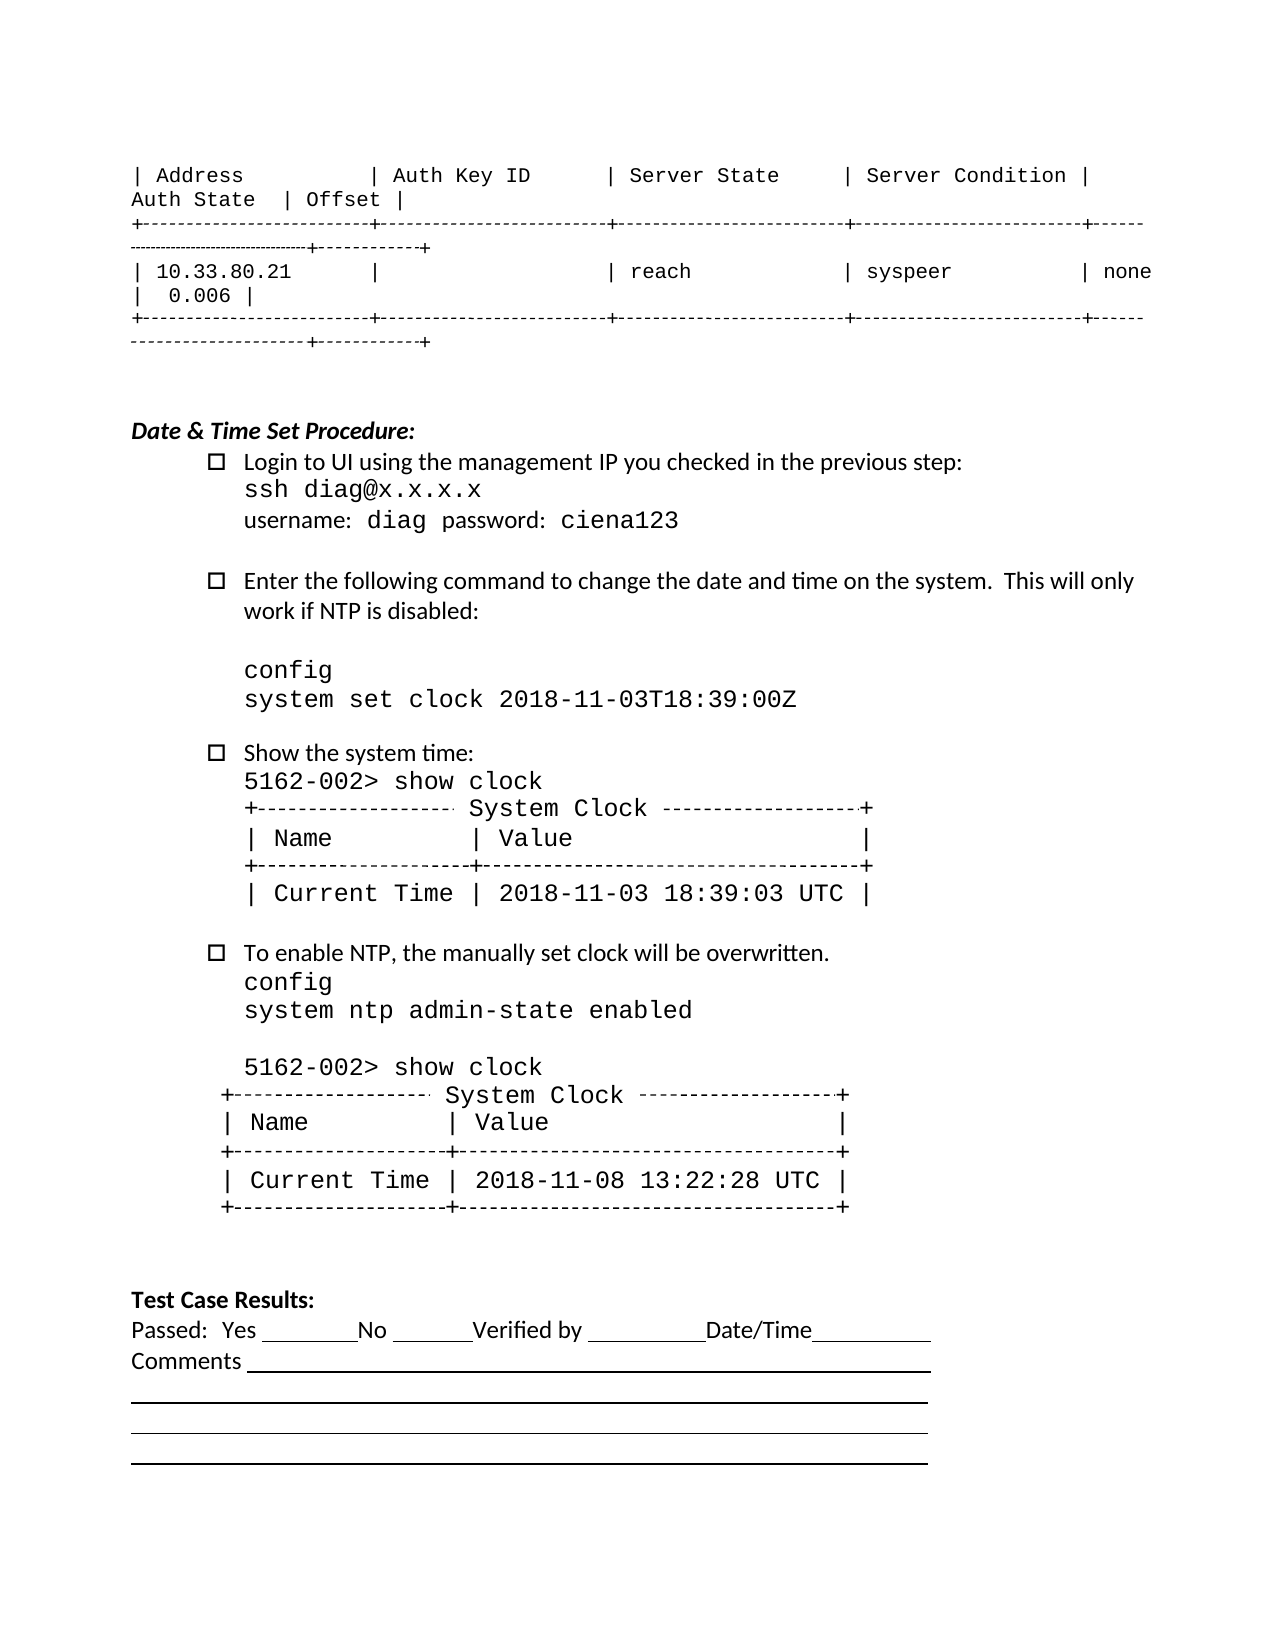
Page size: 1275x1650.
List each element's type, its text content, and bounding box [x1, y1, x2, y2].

text | Current Time | 2018-11-03 18:39:03 UTC | [244, 881, 1275, 909]
subtitle Test Case Results: [131, 1284, 1275, 1314]
text username: diag password: ciena123 [244, 505, 1275, 536]
text | Address | Auth Key ID | Server State | Server Condition | Auth State | Offset | [131, 165, 1153, 213]
list Show the system time: [206, 737, 1275, 767]
text ssh diag@x.x.x.x [244, 476, 1275, 505]
text + + [306, 331, 1275, 354]
text + + + + + [131, 307, 1275, 331]
text + System Clock + [220, 1081, 1275, 1109]
text 5162-002> show clock [244, 767, 1275, 796]
text config [244, 656, 1275, 685]
text | 10.33.80.21 | | reach | syspeer | none [131, 260, 1275, 283]
text | Name | Value | [220, 1109, 1275, 1138]
list To enable NTP, the manually set clock will be overwritten. [206, 937, 1275, 968]
text + + [306, 236, 1275, 260]
text + + + [220, 1194, 1275, 1223]
text | 0.006 | [131, 283, 1275, 307]
text | Name | Value | [244, 824, 1275, 852]
text 5162-002> show clock [244, 1053, 1275, 1081]
text system ntp admin-state enabled [244, 996, 1275, 1024]
text | Current Time | 2018-11-08 13:22:28 UTC | [220, 1166, 1275, 1194]
text + + + [220, 1138, 1275, 1166]
text + System Clock + [244, 796, 1275, 824]
text + + + [244, 852, 1275, 881]
text config [244, 968, 1275, 996]
text system set clock 2018-11-03T18:39:00Z [244, 685, 1275, 713]
list Enter the following command to change the date and time on the system. This will only work if NTP is disabled: [206, 565, 1153, 626]
list Login to UI using the management IP you checked in the previous step: [206, 446, 1275, 476]
text Date & Time Set Procedure: [131, 415, 1275, 446]
text + + + + + [131, 213, 1275, 236]
text Passed: Yes No Verified by Date/Time Comments [131, 1314, 937, 1376]
